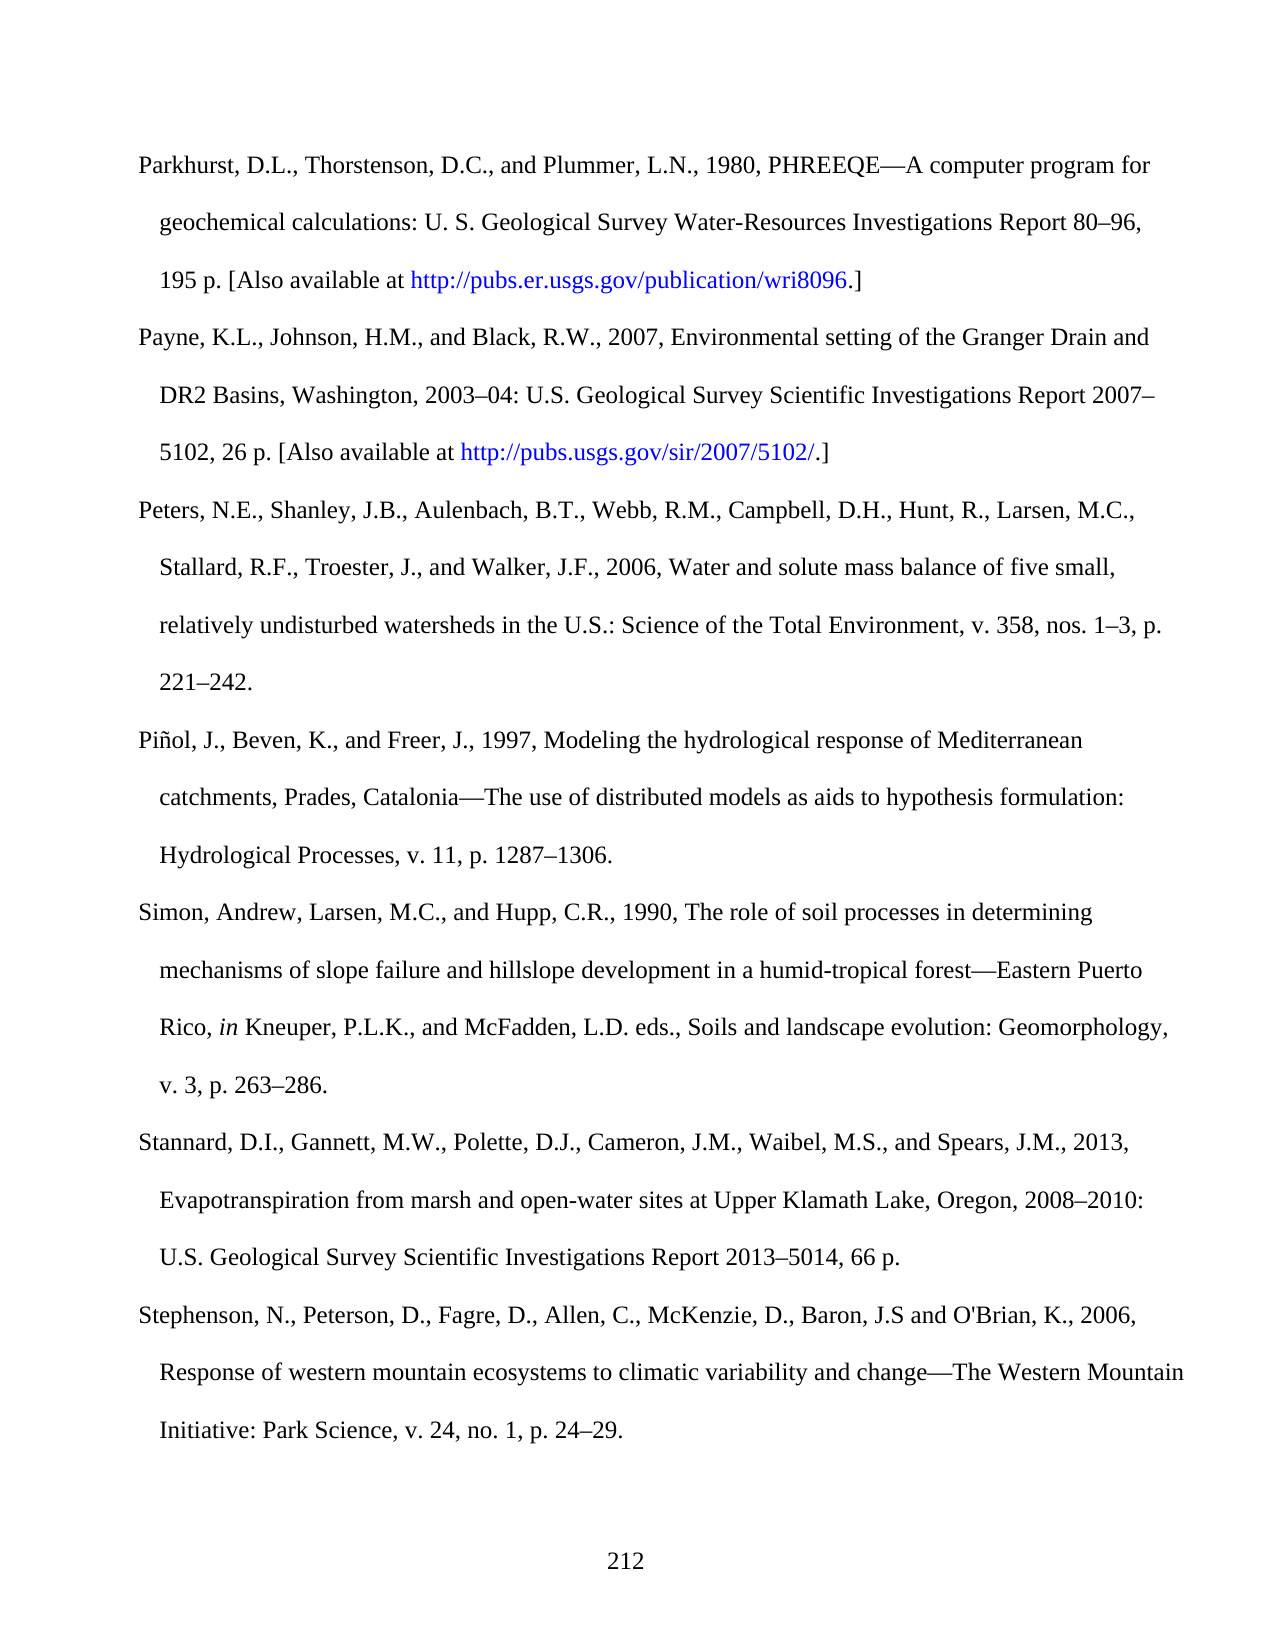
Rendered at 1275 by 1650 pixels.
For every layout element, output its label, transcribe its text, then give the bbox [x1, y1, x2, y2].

text Piñol, J., Beven, K., and Freer, J., 1997, Modeling the hydrological response of Mediterranean catchments, Prades, Catalonia—The use of distributed models as aids to hypothesis formulation: Hydrological Processes, v. 11, p. 1287–1306. [138, 725, 1185, 869]
text Peters, N.E., Shanley, J.B., Aulenbach, B.T., Webb, R.M., Campbell, D.H., Hunt, R., Larsen, M.C., Stallard, R.F., Troester, J., and Walker, J.F., 2006, Water and solute mass balance of five small, relatively undisturbed watersheds in the U.S.: Science of the Total Environment, v. 358, nos. 1–3, p. 221–242. [138, 495, 1185, 696]
text Simon, Andrew, Larsen, M.C., and Hupp, C.R., 1990, The role of soil processes in determining mechanisms of slope failure and hillslope development in a humid-tropical forest—Eastern Puerto Rico, in Kneuper, P.L.K., and McFadden, L.D. eds., Soils and landscape evolution: Geomorphology, v. 3, p. 263–286. [138, 897, 1185, 1099]
text Payne, K.L., Johnson, H.M., and Black, R.W., 2007, Environmental setting of the Granger Drain and DR2 Basins, Washington, 2003–04: U.S. Geological Survey Scientific Investigations Report 2007–5102, 26 p. [Also available at http://pubs.usgs.gov/sir/2007/5102/.] [138, 322, 1185, 466]
text Stannard, D.I., Gannett, M.W., Polette, D.J., Cameron, J.M., Waibel, M.S., and Spears, J.M., 2013, Evapotranspiration from marsh and open-water sites at Upper Klamath Lake, Oregon, 2008–2010: U.S. Geological Survey Scientific Investigations Report 2013–5014, 66 p. [138, 1127, 1185, 1271]
text Parkhurst, D.L., Thorstenson, D.C., and Plummer, L.N., 1980, PHREEQE—A computer program for geochemical calculations: U. S. Geological Survey Water-Resources Investigations Report 80–96, 195 p. [Also available at http://pubs.er.usgs.gov/publication/wri8096.] [138, 150, 1185, 294]
text Stephenson, N., Peterson, D., Fagre, D., Allen, C., McKenzie, D., Baron, J.S and O'Brian, K., 2006, Response of western mountain ecosystems to climatic variability and change—The Western Mountain Initiative: Park Science, v. 24, no. 1, p. 24–29. [138, 1300, 1185, 1444]
